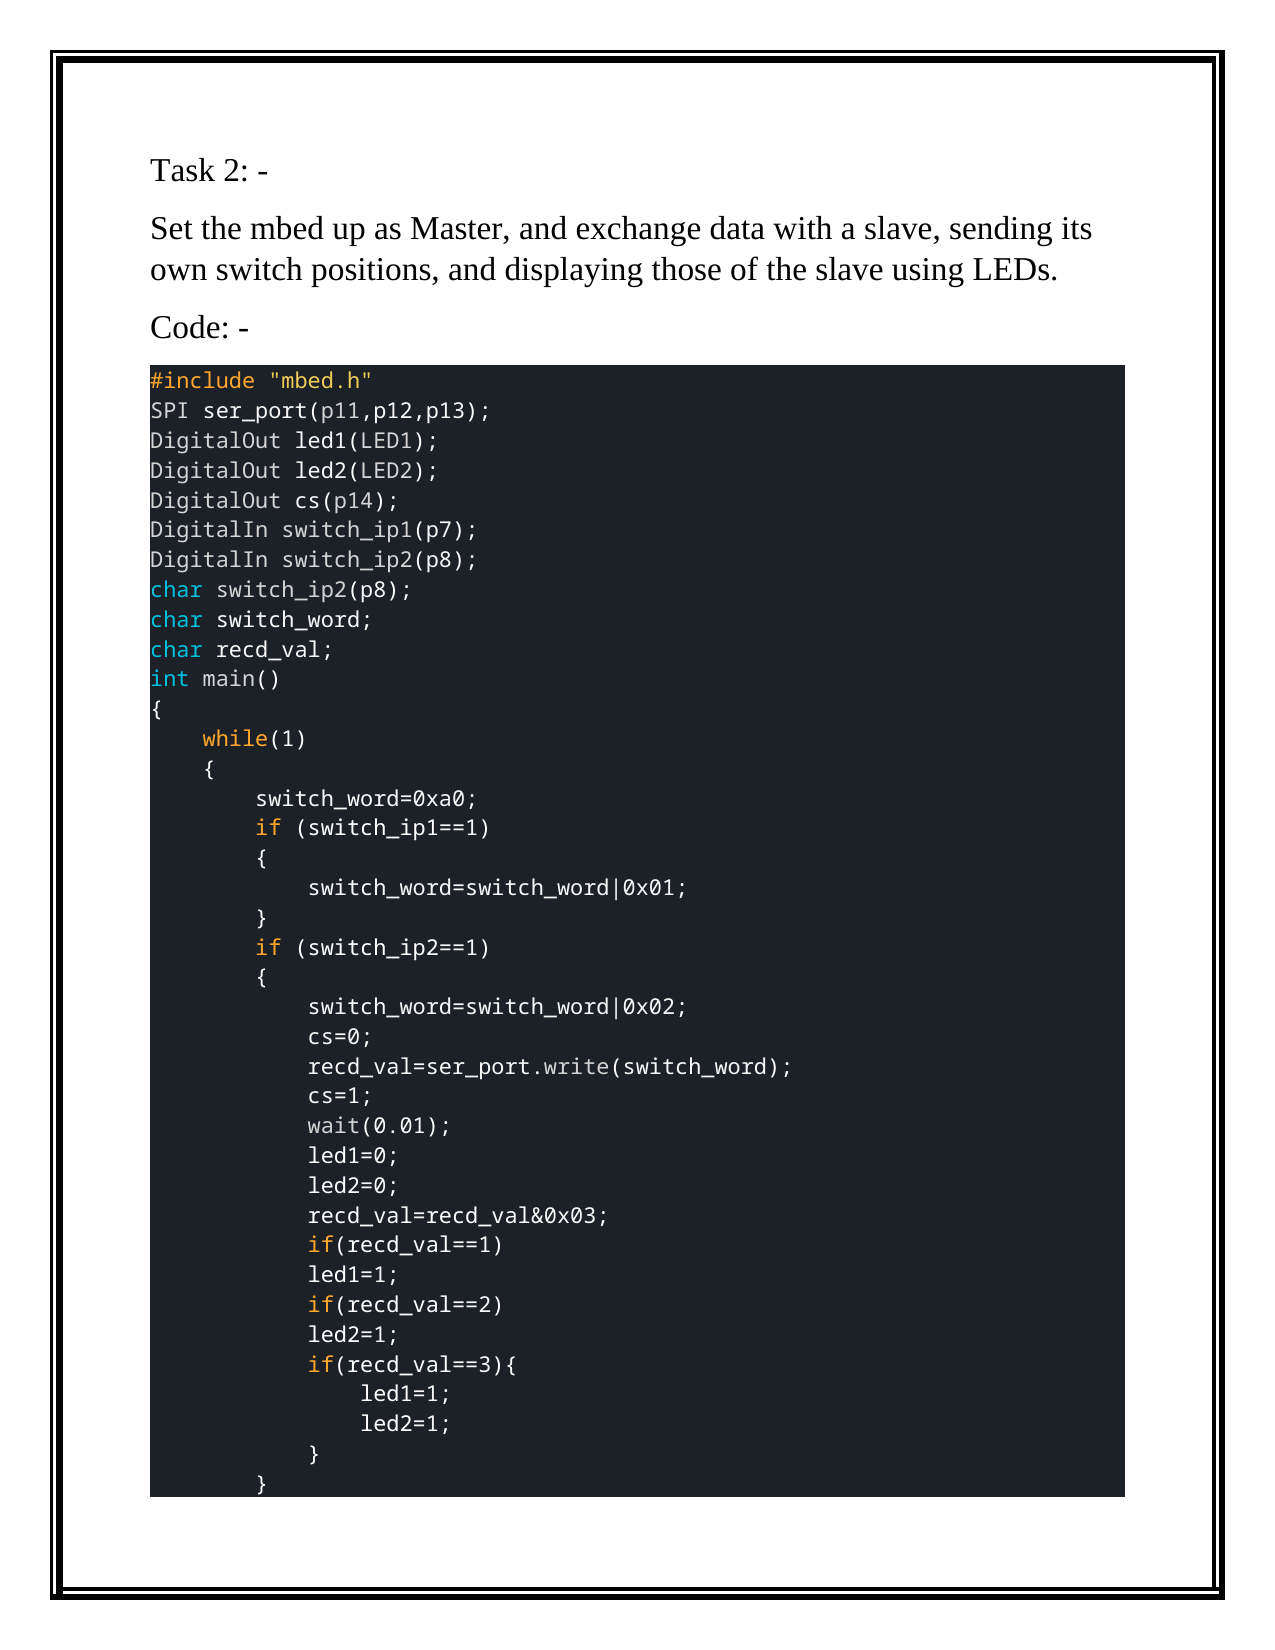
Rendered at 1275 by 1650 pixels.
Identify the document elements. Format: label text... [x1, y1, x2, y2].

text wait(0.01); [150, 1110, 1125, 1140]
text { [150, 693, 1125, 723]
text SPI ser_port(p11,p12,p13); [150, 395, 1125, 425]
text led1=1; [150, 1259, 1125, 1289]
text } [150, 1468, 1125, 1497]
text { [150, 961, 1125, 991]
text led1=0; [150, 1140, 1125, 1170]
text switch_word=0xa0; [150, 782, 1125, 812]
text Set the mbed up as Master, and exchange data with a slave, sending its own switch positions, and displaying those of the slave using LEDs. [150, 208, 1125, 288]
text int main() [150, 663, 1125, 693]
text led2=0; [150, 1170, 1125, 1199]
text led1=1; [150, 1378, 1125, 1408]
text switch_word=switch_word|0x01; [150, 872, 1125, 902]
text DigitalOut led2(LED2); [150, 455, 1125, 484]
text led2=1; [150, 1408, 1125, 1438]
text while(1) [150, 723, 1125, 753]
text DigitalOut cs(p14); [150, 484, 1125, 514]
text if(recd_val==3){ [150, 1348, 1125, 1378]
text recd_val=recd_val&0x03; [150, 1199, 1125, 1229]
text if(recd_val==2) [150, 1289, 1125, 1319]
text char switch_ip2(p8); [150, 574, 1125, 604]
text char recd_val; [150, 633, 1125, 663]
text led2=1; [150, 1319, 1125, 1348]
text DigitalOut led1(LED1); [150, 425, 1125, 455]
text recd_val=ser_port.write(switch_word); [150, 1051, 1125, 1080]
text switch_word=switch_word|0x02; [150, 991, 1125, 1021]
text } [150, 1438, 1125, 1468]
text DigitalIn switch_ip2(p8); [150, 544, 1125, 574]
text if(recd_val==1) [150, 1229, 1125, 1259]
text Task 2: - [150, 150, 1125, 188]
text #include "mbed.h" [150, 365, 1125, 395]
text char switch_word; [150, 604, 1125, 633]
text cs=1; [150, 1080, 1125, 1110]
text cs=0; [150, 1021, 1125, 1051]
text { [150, 842, 1125, 872]
text { [150, 753, 1125, 782]
text } [150, 902, 1125, 931]
text if (switch_ip2==1) [150, 931, 1125, 961]
text if (switch_ip1==1) [150, 812, 1125, 842]
text Code: - [150, 307, 1125, 346]
text DigitalIn switch_ip1(p7); [150, 514, 1125, 544]
